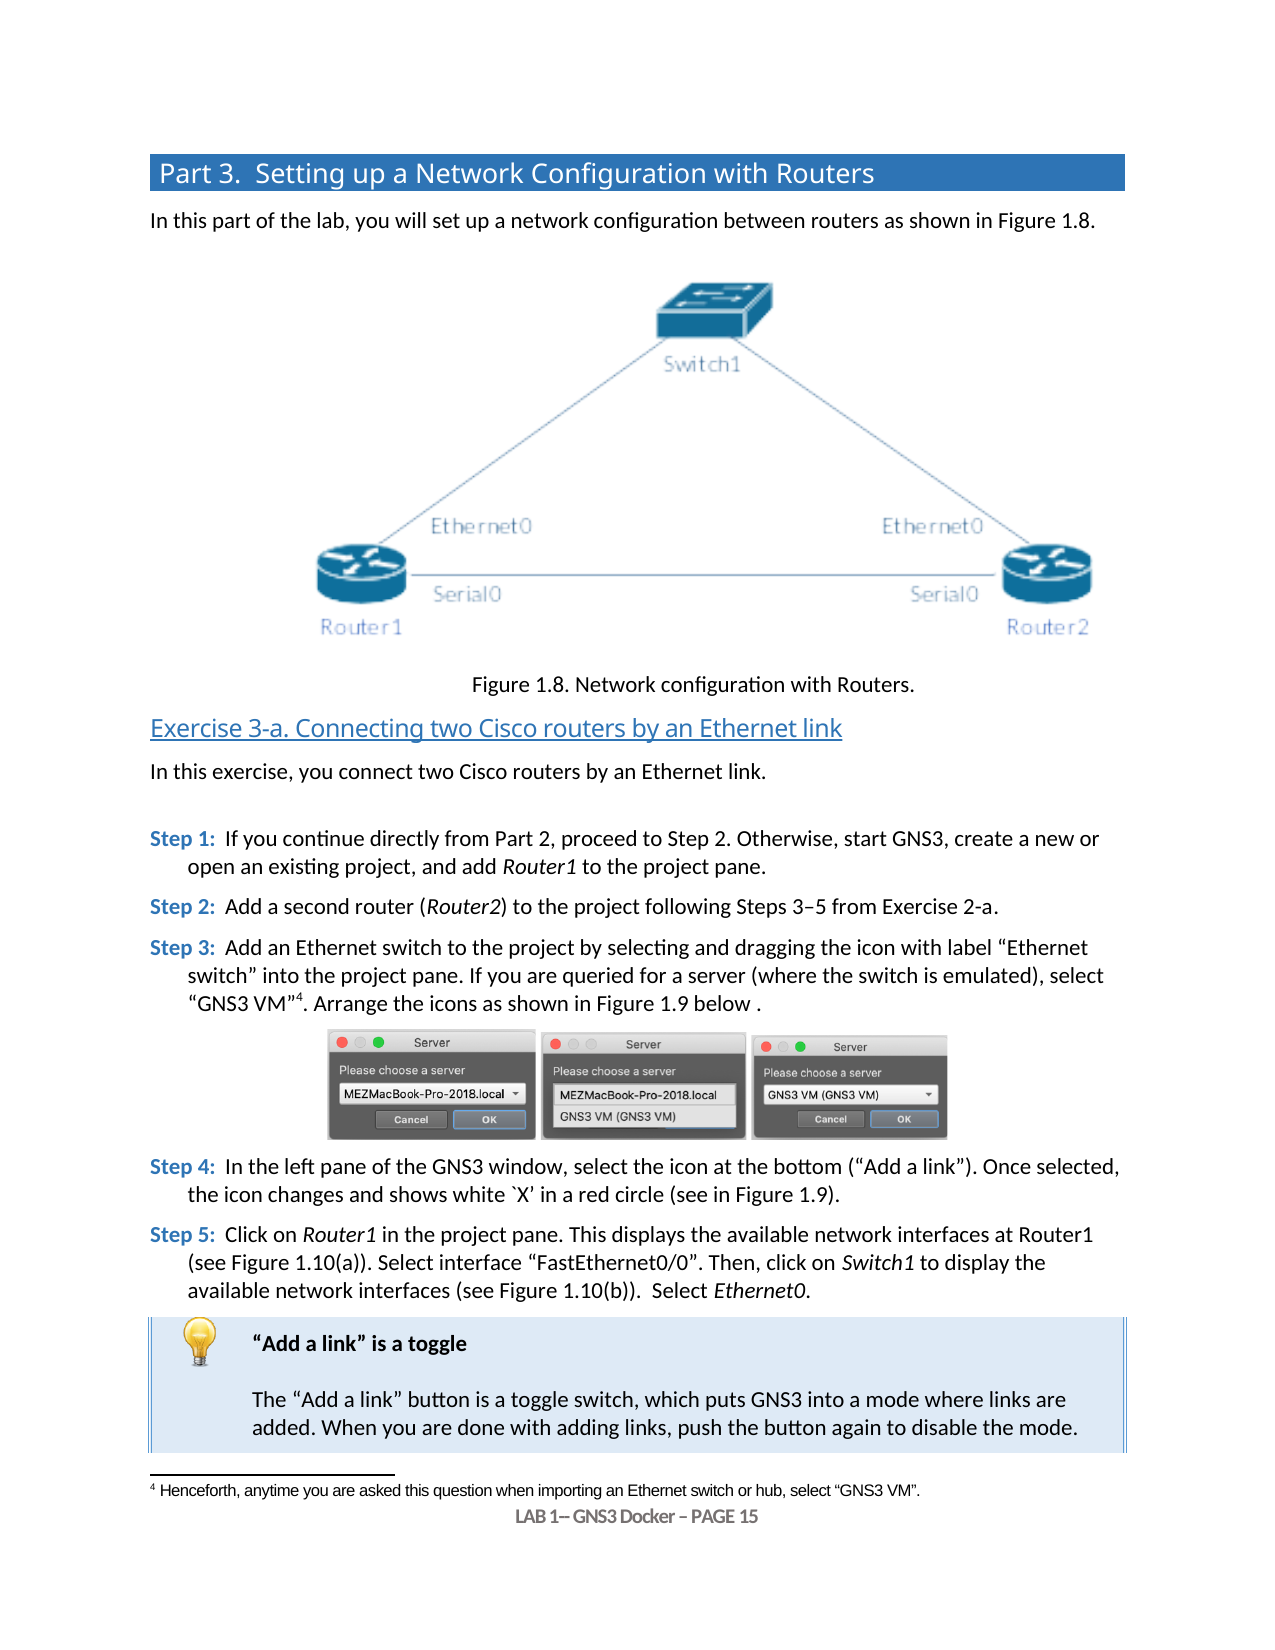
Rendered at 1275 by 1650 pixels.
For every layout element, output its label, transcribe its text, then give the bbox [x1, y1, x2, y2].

list If you continue directly from Part 2, proceed to Step 2. Otherwise, start GNS3, create a new or open an existing project, and add Router1 to the project pane. [150, 824, 1125, 880]
list Add an Ethernet switch to the project by selecting and dragging the icon with label “Ethernet switch” into the project pane. If you are queried for a server (where the switch is emulated), select “GNS3 VM”. Arrange the icons as shown in Figure 1.9 below . [150, 933, 1125, 1017]
list In the left pane of the GNS3 window, select the icon at the bottom (“Add a link”). Once selected, the icon changes and shows white `X’ in a red circle (see in Figure 1.9). [150, 1152, 1125, 1208]
table_header [152, 1317, 240, 1453]
text Figure 1.8. Network configuration with Routers. [262, 670, 1125, 698]
table_header “Add a link” is a toggle The “Add a link” button is a toggle switch, which puts GNS3 into a mode where links are added. When you are done with adding links, push the button again to disable the mode. [240, 1317, 1123, 1453]
text In this exercise, you connect two Cisco routers by an Ethernet link. [150, 757, 1125, 811]
picture [327, 1029, 536, 1140]
subtitle Part 3. Setting up a Network Configuration with Routers [150, 154, 1125, 191]
picture [540, 1032, 747, 1140]
subtitle Exercise 3-a. Connecting two Cisco routers by an Ethernet link [150, 710, 1125, 744]
list Add a second router (Router2) to the project following Steps 3–5 from Exercise 2-a. [150, 892, 1125, 920]
text In this part of the lab, you will set up a network configuration between routers as shown in Figure 1.8. [150, 206, 1125, 234]
picture [174, 1317, 225, 1367]
list Click on Router1 in the project pane. This displays the available network interfaces at Router1 (see Figure 1.10(a)). Select interface “FastEthernet0/0”. Then, click on Switch1 to display the available network interfaces (see Figure 1.10(b)). Select Ethernet0. [150, 1221, 1125, 1304]
picture [751, 1035, 948, 1140]
